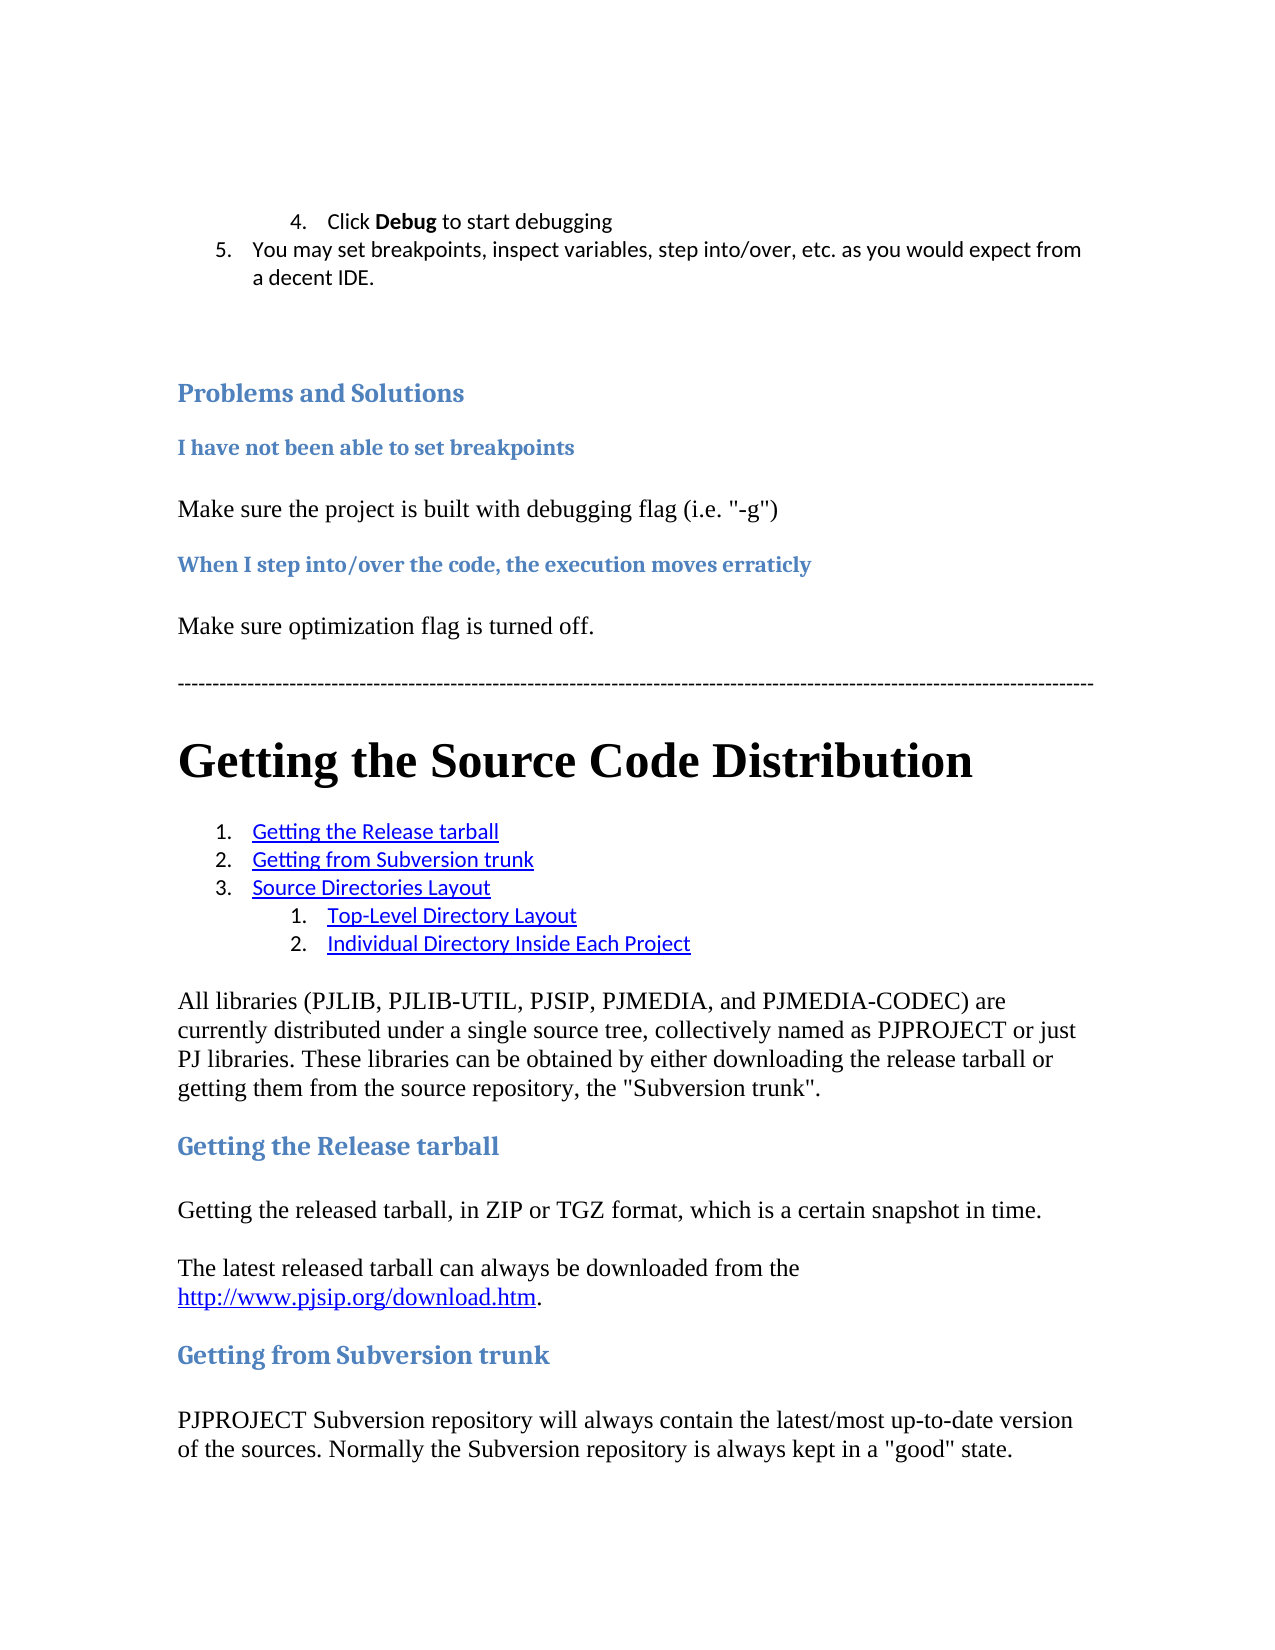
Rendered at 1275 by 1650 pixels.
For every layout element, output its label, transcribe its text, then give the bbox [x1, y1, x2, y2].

text ----------------------------------------------------------------------------------------------------------------------------------- [177, 669, 1098, 697]
subtitle Getting the Source Code Distribution [177, 730, 1098, 788]
list Click Debug to start debugging [290, 207, 1098, 235]
subtitle Getting from Subversion trunk [177, 1340, 1098, 1371]
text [177, 1405, 1098, 1462]
text Make sure the project is built with debugging flag (i.e. "-g") [177, 494, 1098, 523]
list Source Directories Layout [215, 873, 1098, 901]
list You may set breakpoints, inspect variables, step into/over, etc. as you would expect from a decent IDE. [215, 235, 1098, 291]
subtitle I have not been able to set breakpoints [177, 434, 1098, 461]
list Getting from Subversion trunk [215, 845, 1098, 873]
subtitle Getting the Release tarball [177, 1131, 1098, 1162]
subtitle When I step into/over the code, the execution moves erraticly [177, 552, 1098, 578]
text Getting the released tarball, in ZIP or TGZ format, which is a certain snapshot in time. [177, 1195, 1098, 1224]
list Individual Directory Inside Each Project [290, 929, 1098, 957]
text The latest released tarball can always be downloaded from the ​http://www.pjsip.org/download.htm. [177, 1253, 1098, 1311]
list Getting the Release tarball [215, 817, 1098, 845]
list Top-Level Directory Layout [290, 901, 1098, 929]
subtitle Problems and Solutions [177, 378, 1098, 409]
text All libraries (PJLIB, PJLIB-UTIL, PJSIP, PJMEDIA, and PJMEDIA-CODEC) are currently distributed under a single source tree, collectively named as PJPROJECT or just PJ libraries. These libraries can be obtained by either downloading the release tarball or getting them from the source repository, the "Subversion trunk". [177, 986, 1098, 1101]
text Make sure optimization flag is turned off. [177, 611, 1098, 640]
